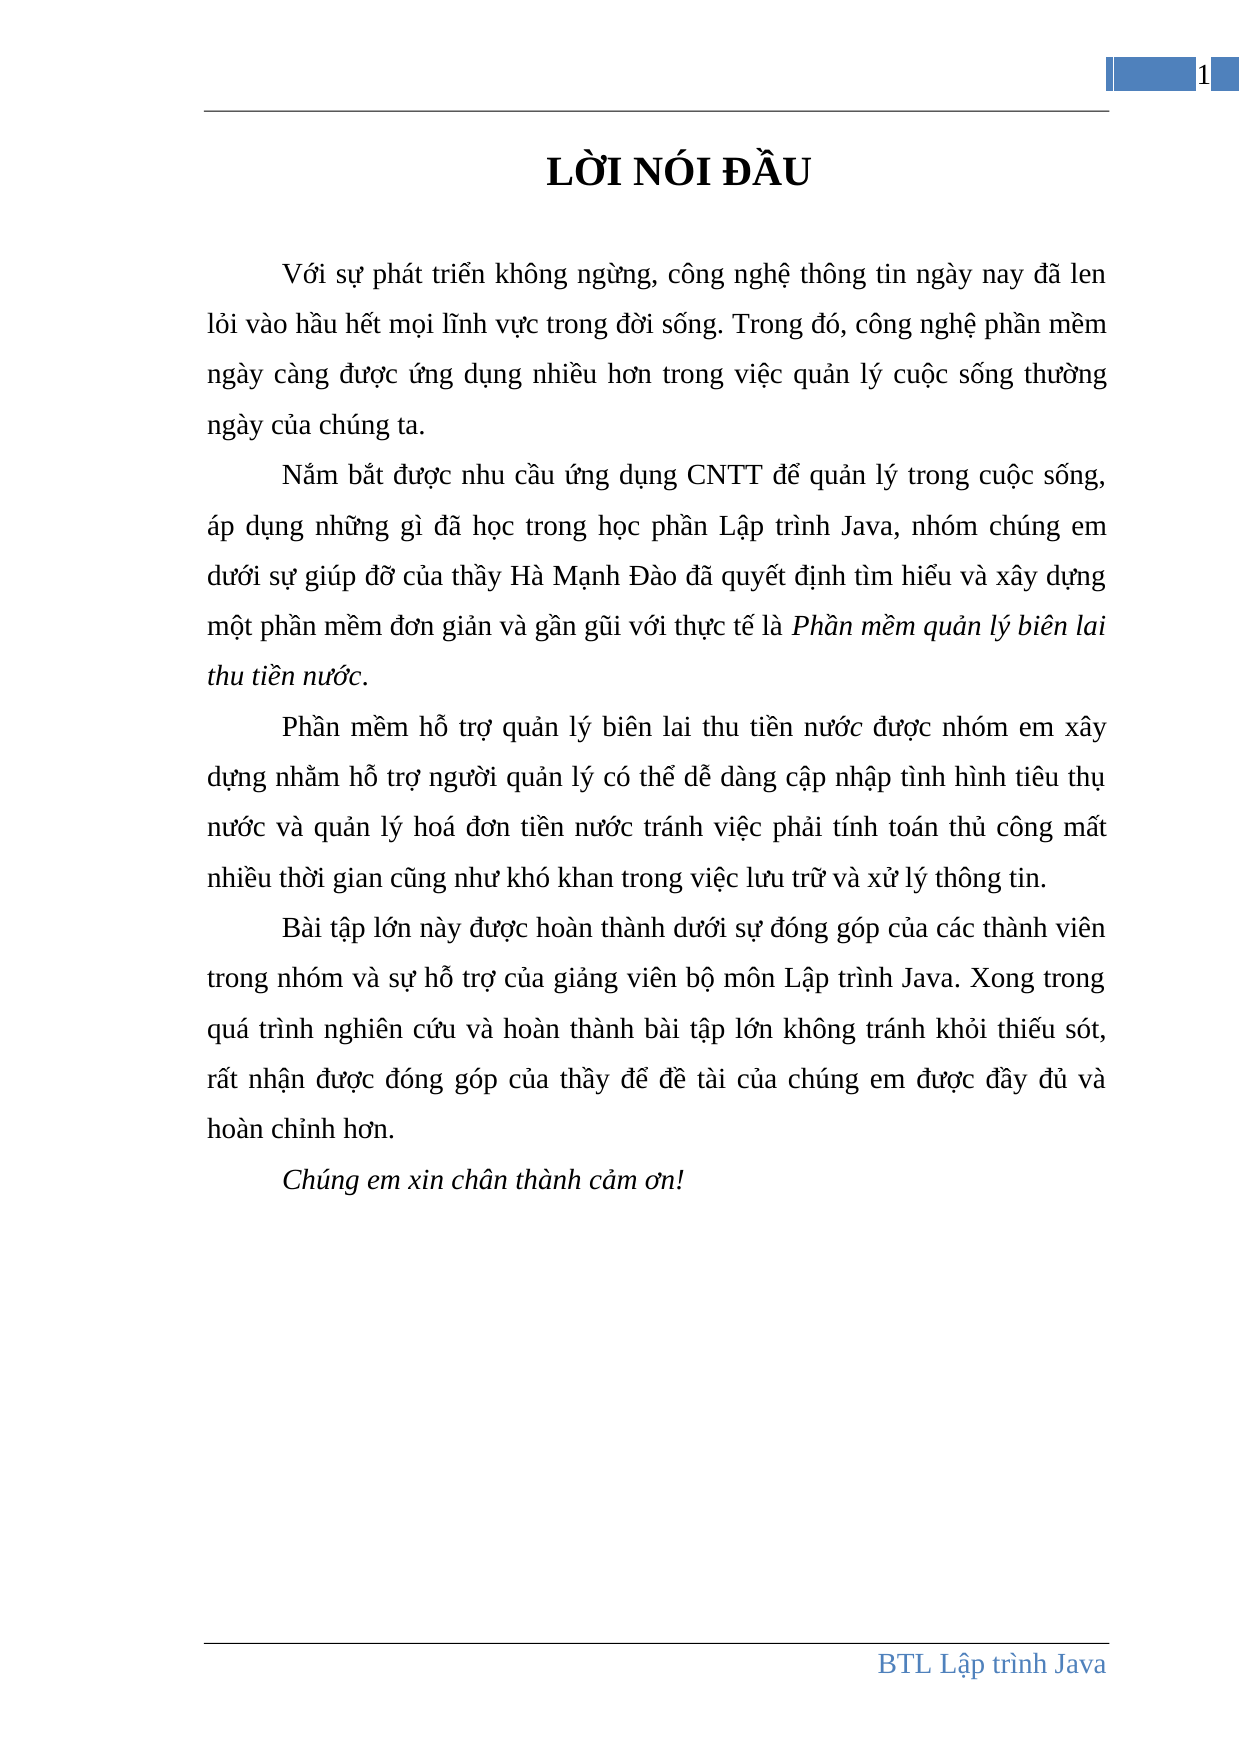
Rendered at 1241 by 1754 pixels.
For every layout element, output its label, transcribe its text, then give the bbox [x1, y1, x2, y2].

text Nắm bắt được nhu cầu ứng dụng CNTT để quản lý trong cuộc sống, áp dụng những gì đã học trong học phần Lập trình Java, nhóm chúng em dưới sự giúp đỡ của thầy Hà Mạnh Đào đã quyết định tìm hiểu và xây dựng một phần mềm đơn giản và gần gũi với thực tế là Phần mềm quản lý biên lai thu tiền nước. [207, 457, 1107, 692]
text Với sự phát triển không ngừng, công nghệ thông tin ngày nay đã len lỏi vào hầu hết mọi lĩnh vực trong đời sống. Trong đó, công nghệ phần mềm ngày càng được ứng dụng nhiều hơn trong việc quản lý cuộc sống thường ngày của chúng ta. [207, 256, 1107, 441]
subtitle LỜI NÓI ĐẦU [220, 147, 1138, 195]
text Bài tập lớn này được hoàn thành dưới sự đóng góp của các thành viên trong nhóm và sự hỗ trợ của giảng viên bộ môn Lập trình Java. Xong trong quá trình nghiên cứu và hoàn thành bài tập lớn không tránh khỏi thiếu sót, rất nhận được đóng góp của thầy để đề tài của chúng em được đầy đủ và hoàn chỉnh hơn. [207, 910, 1107, 1145]
text Chúng em xin chân thành cảm ơn! [282, 1162, 1138, 1196]
text Phần mềm hỗ trợ quản lý biên lai thu tiền nước được nhóm em xây dựng nhằm hỗ trợ người quản lý có thể dễ dàng cập nhập tình hình tiêu thụ nước và quản lý hoá đơn tiền nước tránh việc phải tính toán thủ công mất nhiều thời gian cũng như khó khan trong việc lưu trữ và xử lý thông tin. [207, 709, 1107, 893]
